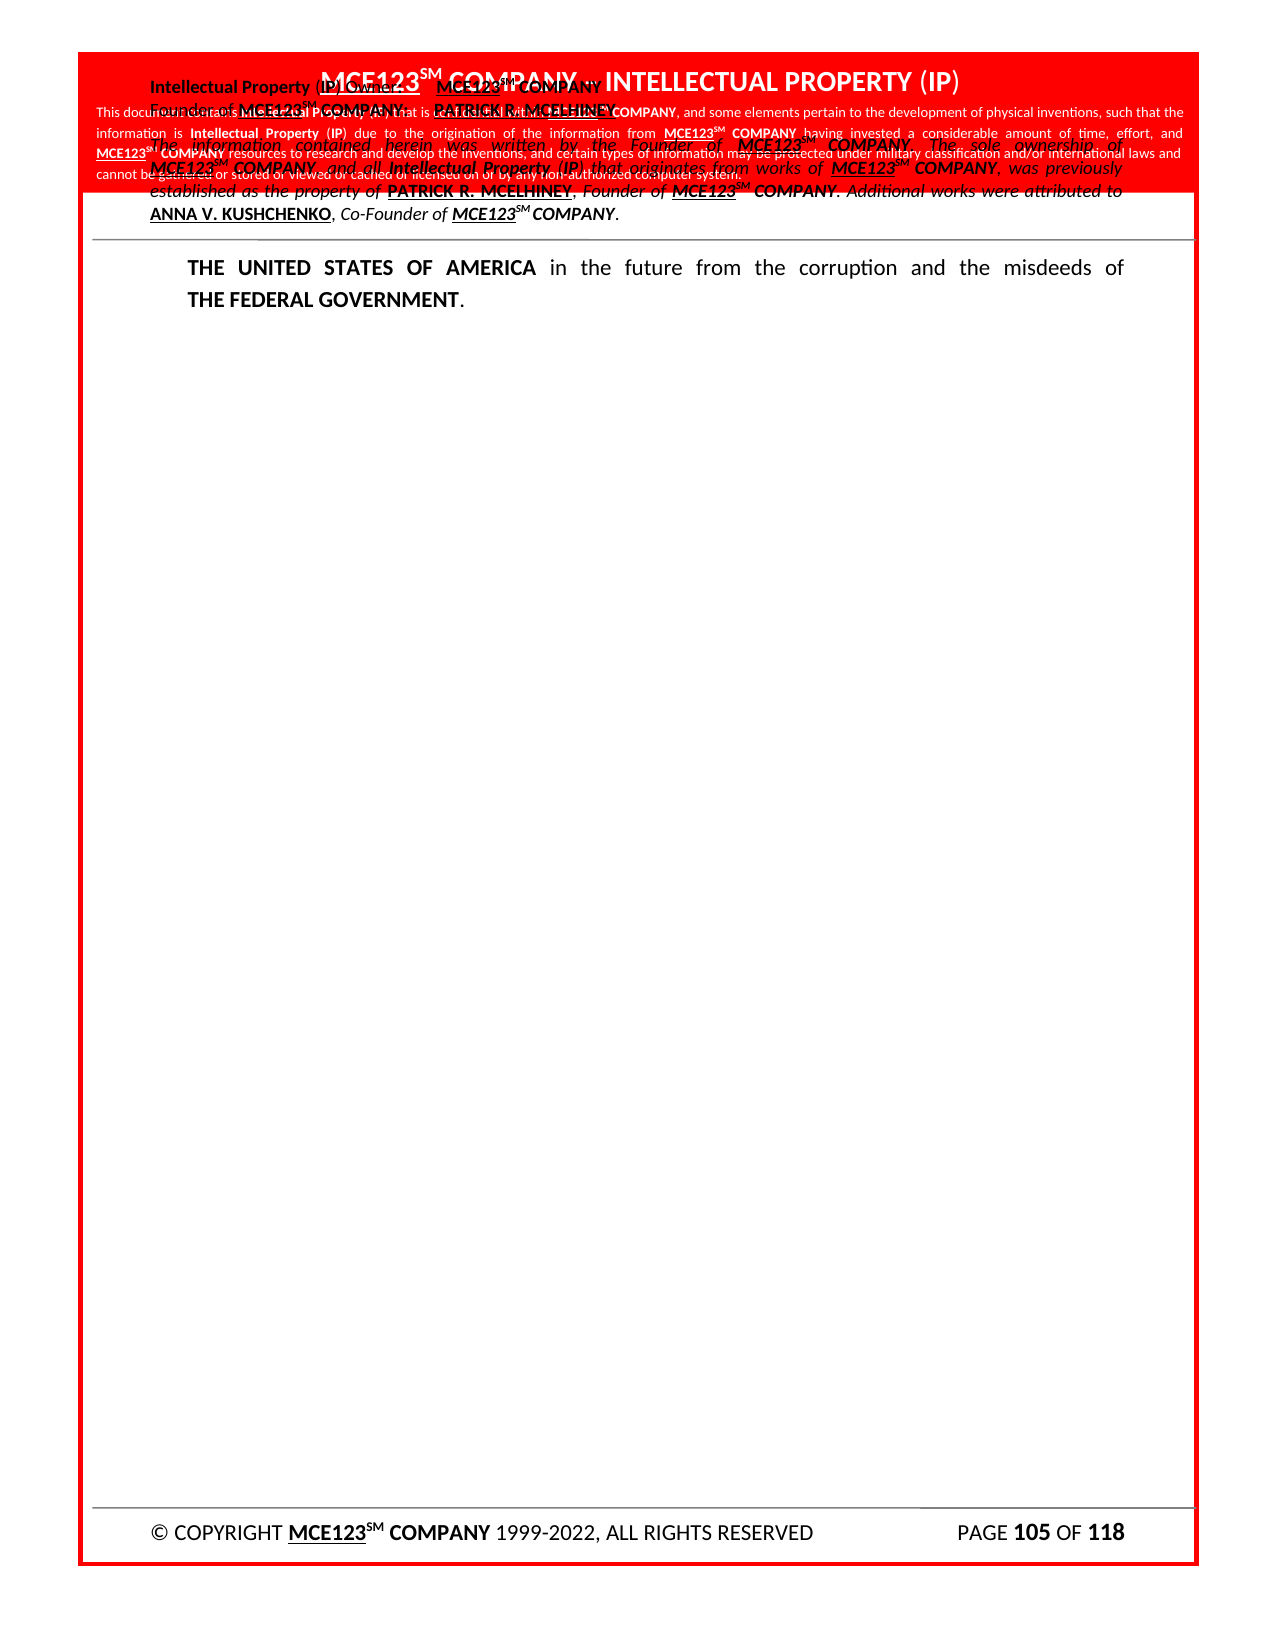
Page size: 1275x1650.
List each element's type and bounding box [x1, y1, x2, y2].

text [150, 253, 1125, 313]
